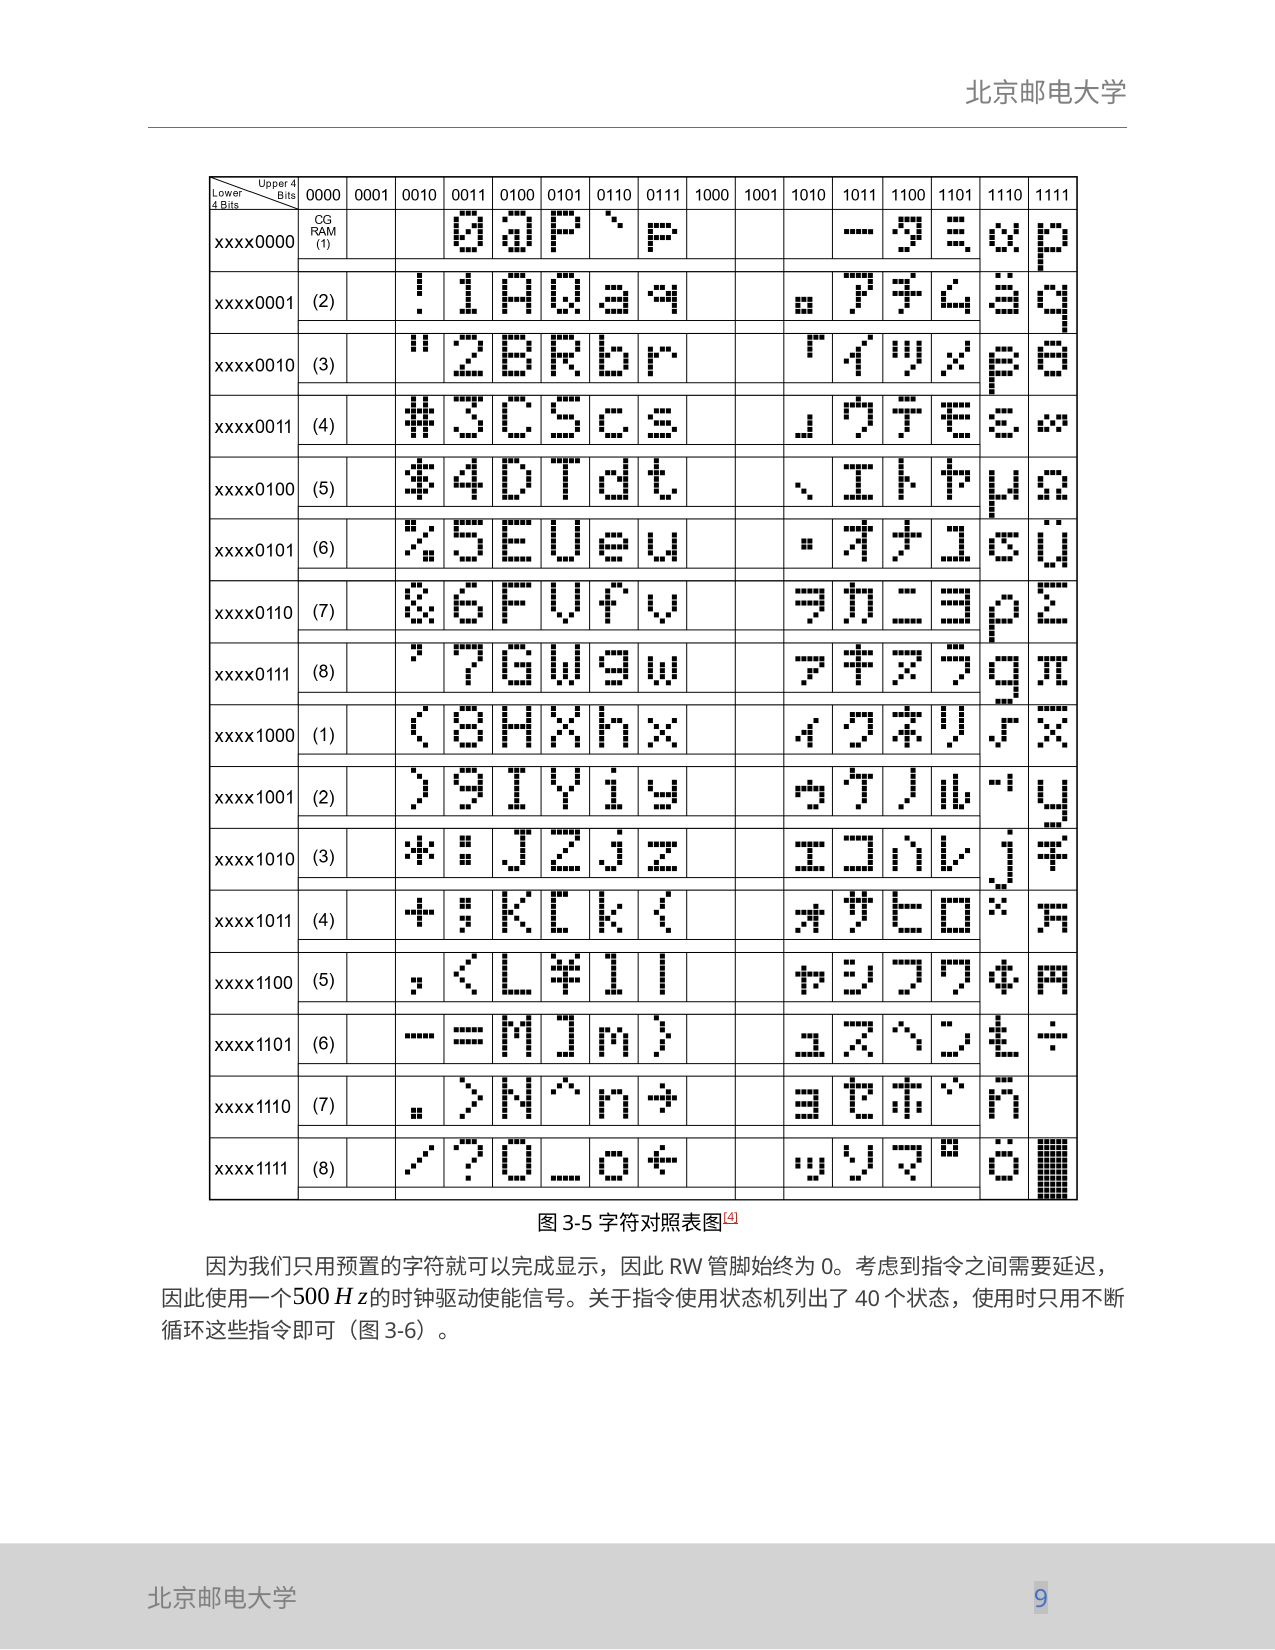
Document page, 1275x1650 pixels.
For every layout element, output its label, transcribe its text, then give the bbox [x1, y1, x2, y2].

text 图3-5 字符对照表图[4] [148, 1207, 1127, 1237]
picture [201, 165, 1088, 1207]
text 因为我们只用预置的字符就可以完成显示，因此RW管脚始终为0。考虑到指令之间需要延迟，因此使用一个的时钟驱动使能信号。关于指令使用状态机列出了40个状态，使用时只用不断循环这些指令即可（图3-6）。 [161, 1249, 1127, 1345]
